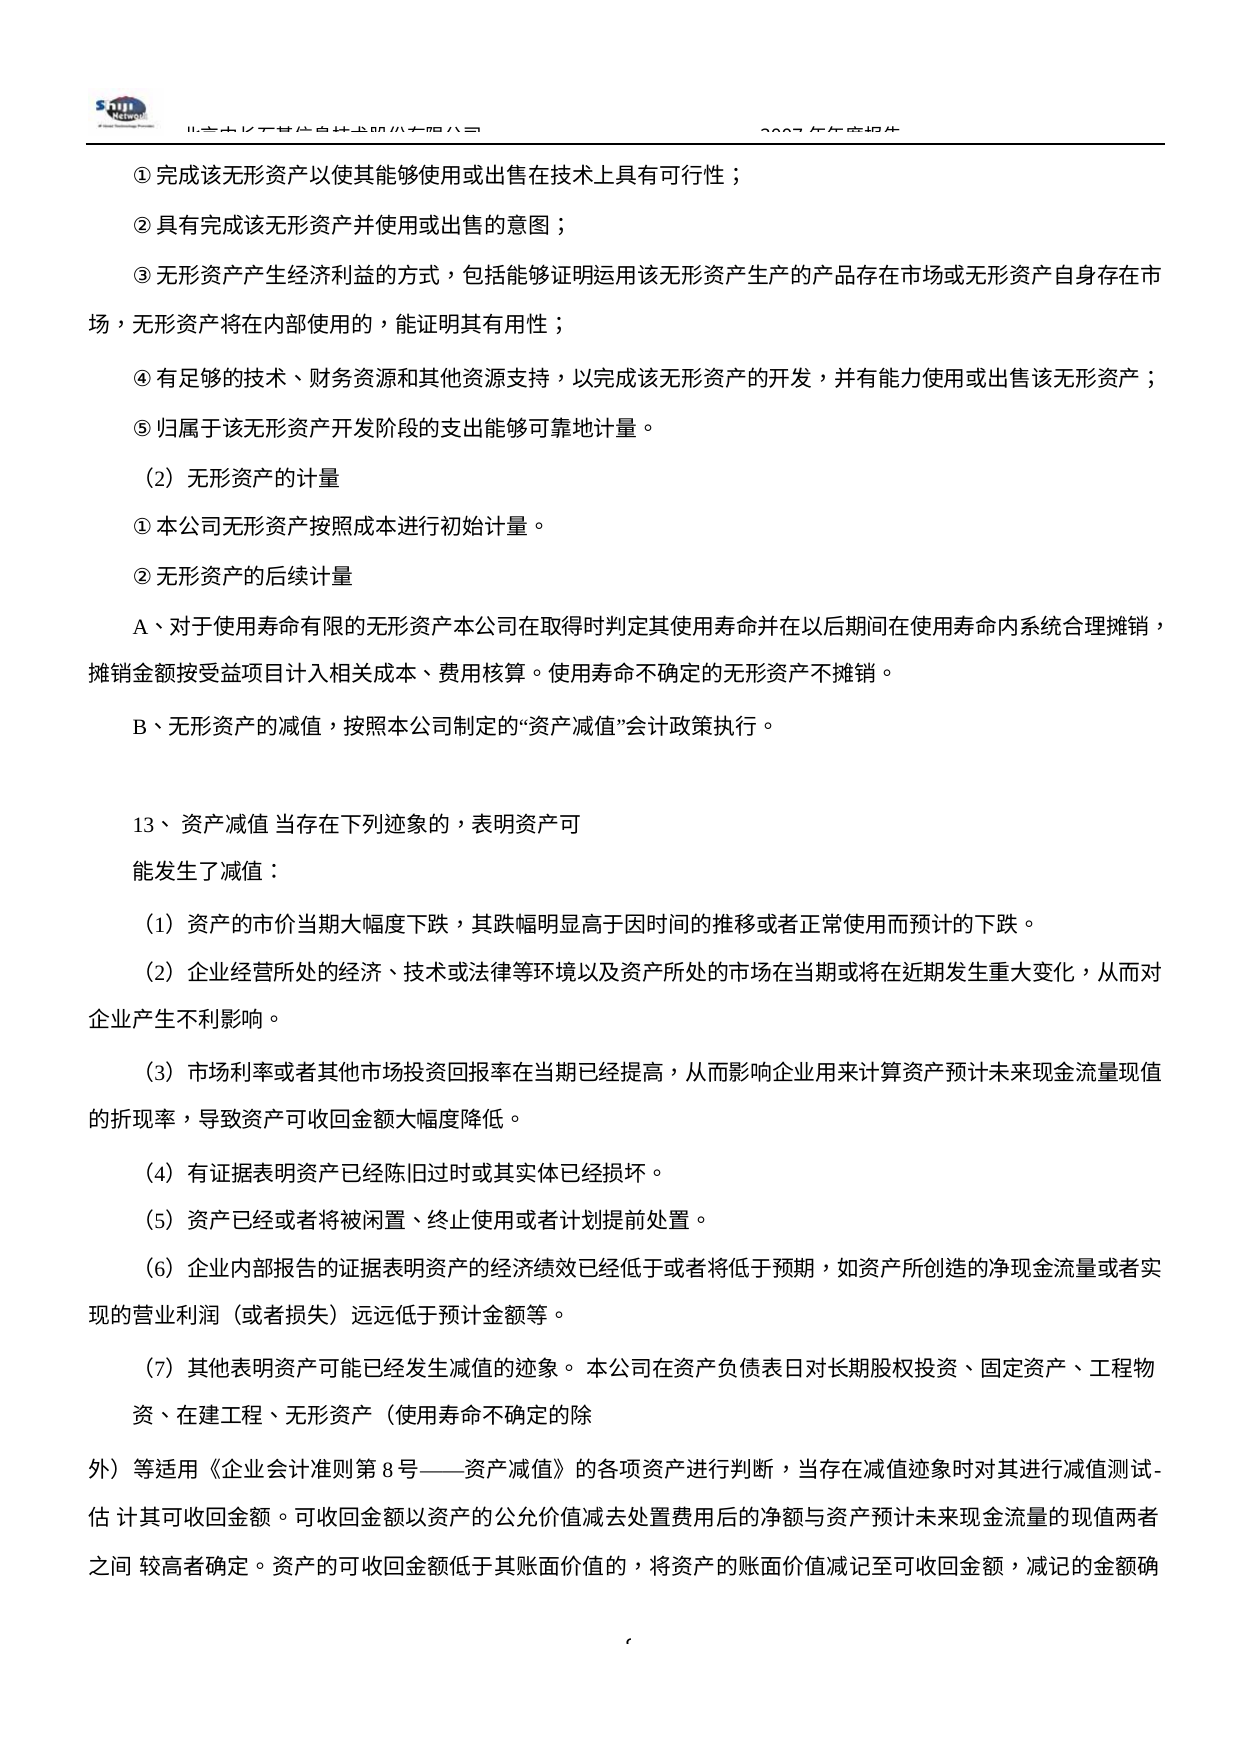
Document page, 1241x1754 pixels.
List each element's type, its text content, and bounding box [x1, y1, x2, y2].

text ⑤归属于该无形资产开发阶段的支出能够可靠地计量。 [132, 413, 825, 443]
picture [88, 88, 164, 136]
text ④有足够的技术、财务资源和其他资源支持，以完成该无形资产的开发，并有能力使用或出售该无形资产； [132, 363, 1171, 393]
text （7）其他表明资产可能已经发生减值的迹象。 本公司在资产负债表日对长期股权投资、固定资产、工程物资、在建工程、无形资产（使用寿命不确定的除 [132, 1353, 1163, 1430]
text （1）资产的市价当期大幅度下跌，其跌幅明显高于因时间的推移或者正常使用而预计的下跌。 [132, 909, 1171, 939]
text B、无形资产的减值，按照本公司制定的“资产减值”会计政策执行。 [132, 711, 825, 741]
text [88, 1453, 1161, 1580]
text A、对于使用寿命有限的无形资产本公司在取得时判定其使用寿命并在以后期间在使用寿命内系统合理摊销， 摊销金额按受益项目计入相关成本、费用核算。使用寿命不确定的无形资产不摊销。 [88, 611, 1176, 687]
text （4）有证据表明资产已经陈旧过时或其实体已经损坏。 [132, 1158, 825, 1188]
text ①完成该无形资产以使其能够使用或出售在技术上具有可行性； [132, 160, 825, 190]
text （5）资产已经或者将被闲置、终止使用或者计划提前处置。 [132, 1205, 825, 1235]
text ①本公司无形资产按照成本进行初始计量。 [132, 511, 825, 541]
text （6）企业内部报告的证据表明资产的经济绩效已经低于或者将低于预期，如资产所创造的净现金流量或者实 现的营业利润（或者损失）远远低于预计金额等。 [88, 1253, 1164, 1329]
text （3）市场利率或者其他市场投资回报率在当期已经提高，从而影响企业用来计算资产预计未来现金流量现值 的折现率，导致资产可收回金额大幅度降低。 [88, 1057, 1164, 1134]
text （2）企业经营所处的经济、技术或法律等环境以及资产所处的市场在当期或将在近期发生重大变化，从而对 企业产生不利影响。 [88, 957, 1164, 1034]
text 13、 资产减值 当存在下列迹象的，表明资产可能发生了减值： [132, 809, 594, 886]
text ②具有完成该无形资产并使用或出售的意图； [132, 210, 825, 240]
text ③无形资产产生经济利益的方式，包括能够证明运用该无形资产生产的产品存在市场或无形资产自身存在市 场，无形资产将在内部使用的，能证明其有用性； [88, 260, 1163, 339]
text （2）无形资产的计量 [132, 463, 825, 493]
text ②无形资产的后续计量 [132, 561, 825, 591]
